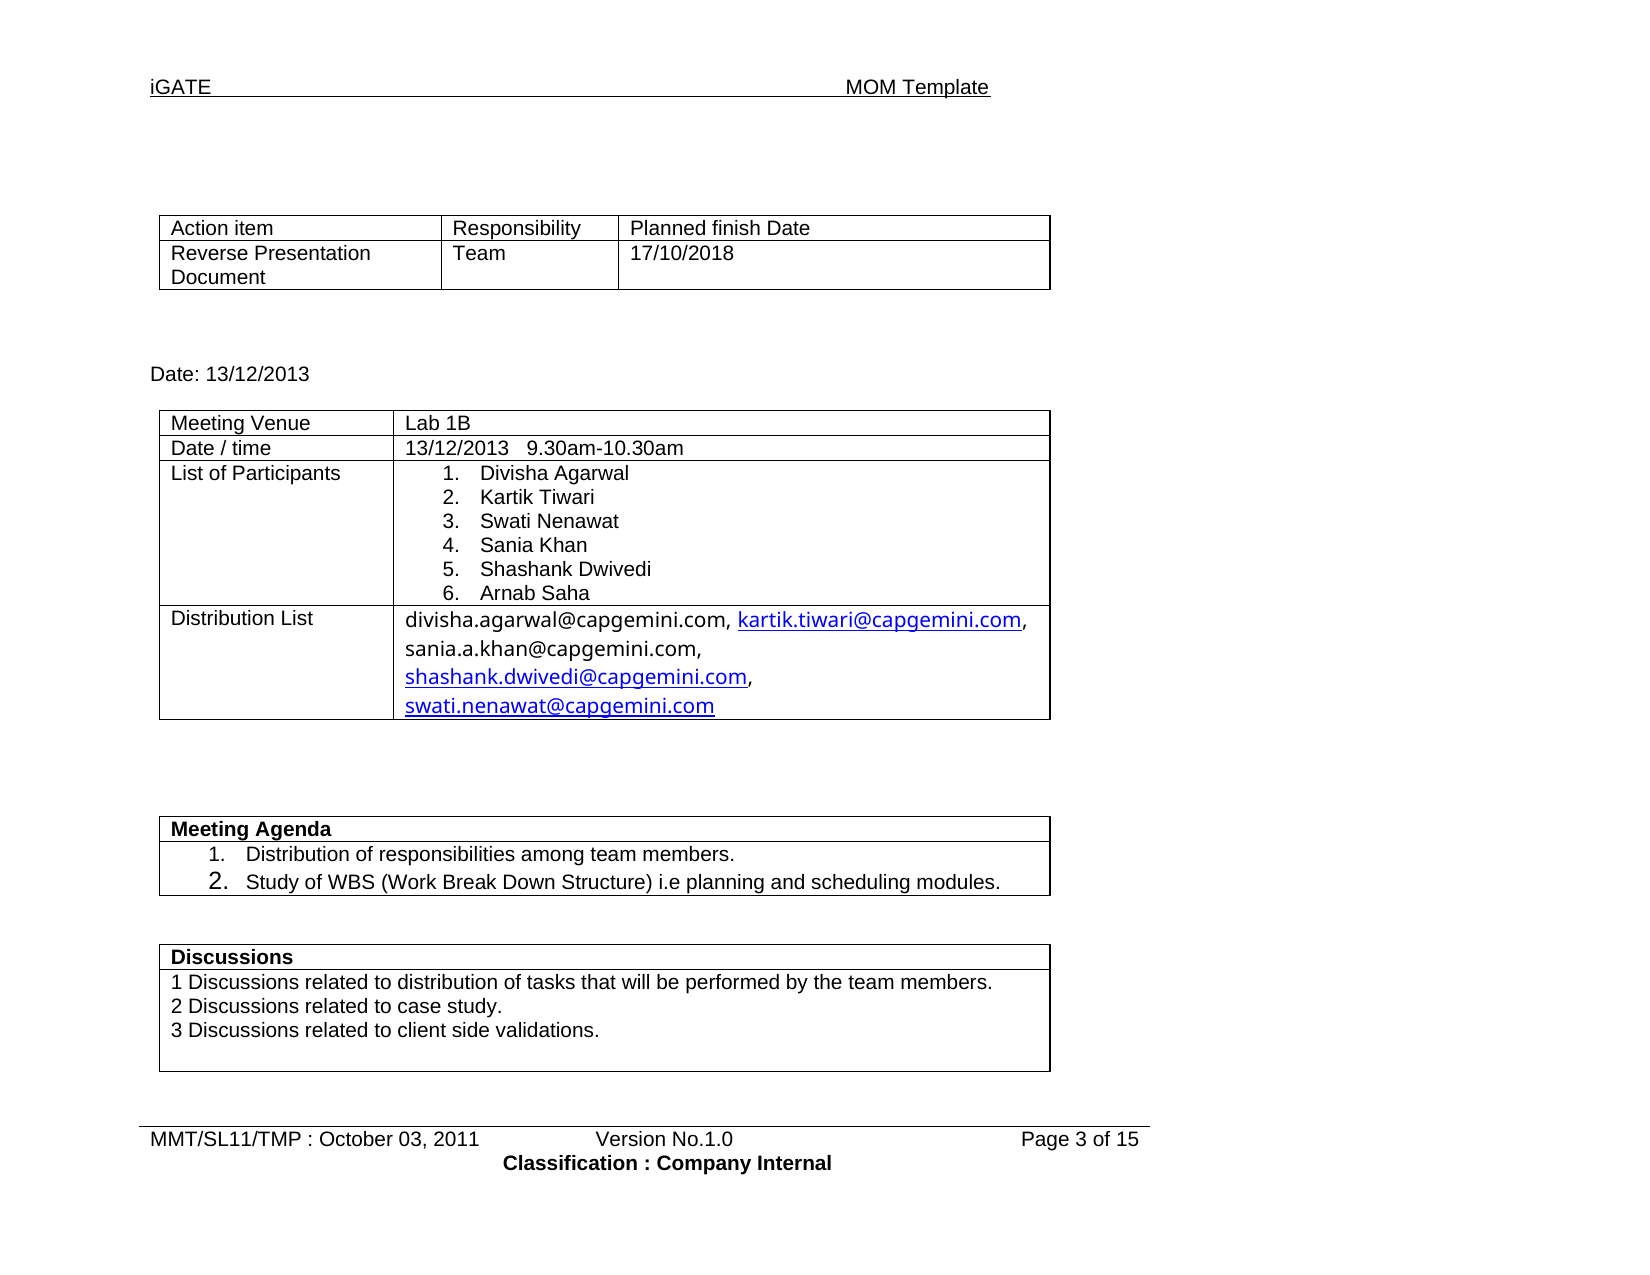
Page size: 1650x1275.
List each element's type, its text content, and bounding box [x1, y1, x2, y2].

table_cell divisha.agarwal@capgemini.com, kartik.tiwari@capgemini.com, sania.a.khan@capgemini.com, shashank.dwivedi@capgemini.com, swati.nenawat@capgemini.com [394, 606, 1049, 719]
table_cell Date / time [160, 436, 393, 460]
table_cell Team [442, 241, 618, 289]
table_cell Reverse Presentation Document [160, 241, 441, 289]
table_cell List of Participants [160, 461, 393, 604]
table_cell 17/10/2018 [619, 241, 1049, 289]
table_header Meeting Agenda [160, 817, 1049, 841]
table_header Responsibility [442, 216, 618, 240]
table_cell 13/12/2013 9.30am-10.30am [394, 436, 1049, 460]
table_cell Distribution List [160, 606, 393, 719]
table_header Discussions [160, 945, 1049, 969]
text Date: 13/12/2013 [150, 362, 1500, 386]
table_cell 1 Discussions related to distribution of tasks that will be performed by the team members. 2 Discussions related to case study. 3 Discussions related to client side validations. [160, 970, 1049, 1071]
table_header Meeting Venue [160, 411, 393, 435]
table_header Planned finish Date [619, 216, 1049, 240]
table_cell Divisha Agarwal Kartik Tiwari Swati Nenawat Sania Khan Shashank Dwivedi Arnab Saha [394, 461, 1049, 604]
table_header Lab 1B [394, 411, 1049, 435]
table_header Action item [160, 216, 441, 240]
table_cell Distribution of responsibilities among team members. Study of WBS (Work Break Down Structure) i.e planning and scheduling modules. [160, 842, 1049, 895]
